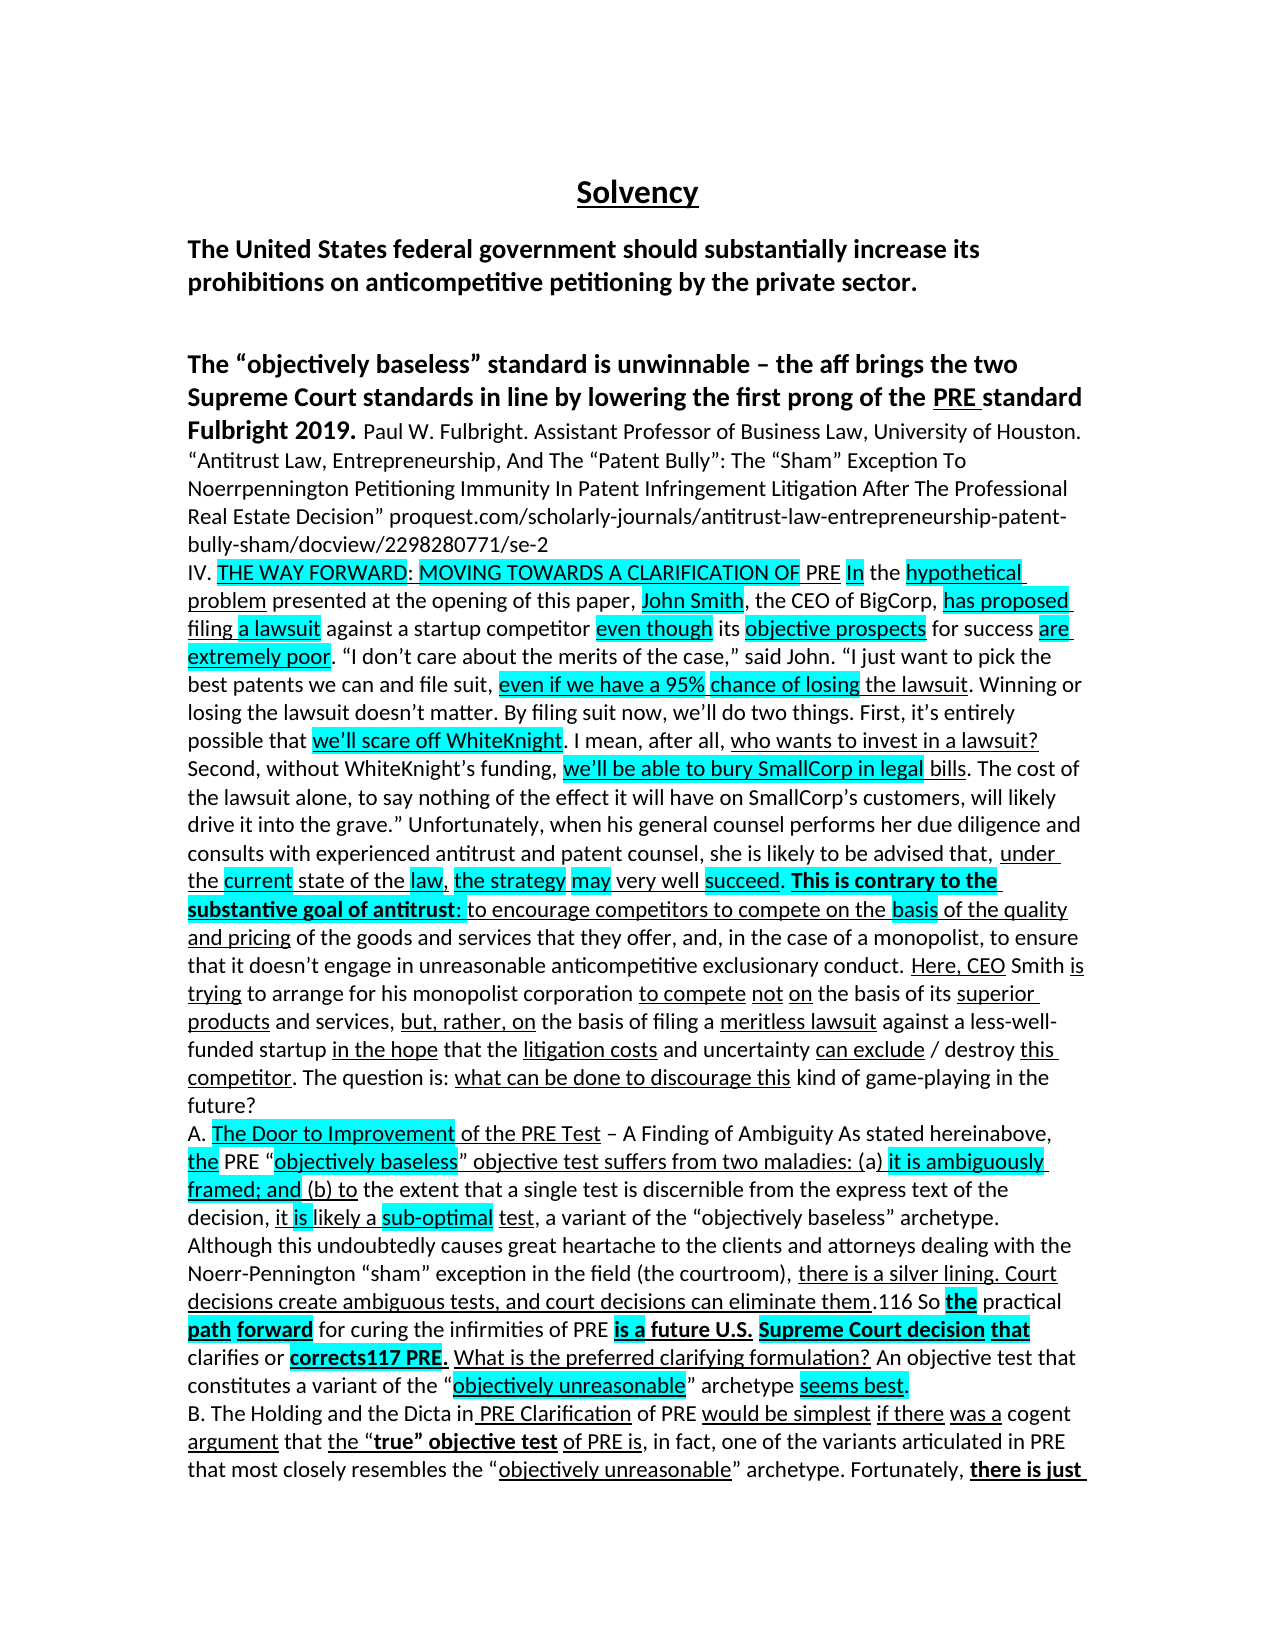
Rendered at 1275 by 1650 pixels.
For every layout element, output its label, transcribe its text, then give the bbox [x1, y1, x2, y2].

text The “objectively baseless” standard is unwinnable – the aff brings the two Supreme Court standards in line by lowering the first prong of the PRE standard [187, 347, 1087, 413]
text A. The Door to Improvement of the PRE Test – A Finding of Ambiguity As stated hereinabove, the PRE “objectively baseless” objective test suffers from two maladies: (a) it is ambiguously framed; and (b) to the extent that a single test is discernible from the express text of the decision, it is likely a sub-optimal test, a variant of the “objectively baseless” archetype. Although this undoubtedly causes great heartache to the clients and attorneys dealing with the Noerr-Pennington “sham” exception in the field (the courtroom), there is a silver lining. Court decisions create ambiguous tests, and court decisions can eliminate them.116 So the practical path forward for curing the infirmities of PRE is a future U.S. Supreme Court decision that clarifies or corrects117 PRE. What is the preferred clarifying formulation? An objective test that constitutes a variant of the “objectively unreasonable” archetype seems best. [187, 1119, 1087, 1399]
text Fulbright 2019. Paul W. Fulbright. Assistant Professor of Business Law, University of Houston. “Antitrust Law, Entrepreneurship, And The “Patent Bully”: The “Sham” Exception To Noerrpennington Petitioning Immunity In Patent Infringement Litigation After The Professional Real Estate Decision” proquest.com/scholarly-journals/antitrust-law-entrepreneurship-patent-bully-sham/docview/2298280771/se-2 [187, 413, 1087, 558]
text IV. THE WAY FORWARD: MOVING TOWARDS A CLARIFICATION OF PRE In the hypothetical problem presented at the opening of this paper, John Smith, the CEO of BigCorp, has proposed filing a lawsuit against a startup competitor even though its objective prospects for success are extremely poor. “I don’t care about the merits of the case,” said John. “I just want to pick the best patents we can and file suit, even if we have a 95% chance of losing the lawsuit. Winning or losing the lawsuit doesn’t matter. By filing suit now, we’ll do two things. First, it’s entirely possible that we’ll scare off WhiteKnight. I mean, after all, who wants to invest in a lawsuit? Second, without WhiteKnight’s funding, we’ll be able to bury SmallCorp in legal bills. The cost of the lawsuit alone, to say nothing of the effect it will have on SmallCorp’s customers, will likely drive it into the grave.” Unfortunately, when his general counsel performs her due diligence and consults with experienced antitrust and patent counsel, she is likely to be advised that, under the current state of the law, the strategy may very well succeed. This is contrary to the substantive goal of antitrust: to encourage competitors to compete on the basis of the quality and pricing of the goods and services that they offer, and, in the case of a monopolist, to ensure that it doesn’t engage in unreasonable anticompetitive exclusionary conduct. Here, CEO Smith is trying to arrange for his monopolist corporation to compete not on the basis of its superior products and services, but, rather, on the basis of filing a meritless lawsuit against a less-well-funded startup in the hope that the litigation costs and uncertainty can exclude / destroy this competitor. The question is: what can be done to discourage this kind of game-playing in the future? [187, 558, 1087, 1119]
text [187, 1399, 1087, 1483]
text Solvency [187, 171, 1087, 212]
text The United States federal government should substantially increase its prohibitions on anticompetitive petitioning by the private sector. [187, 232, 1087, 298]
